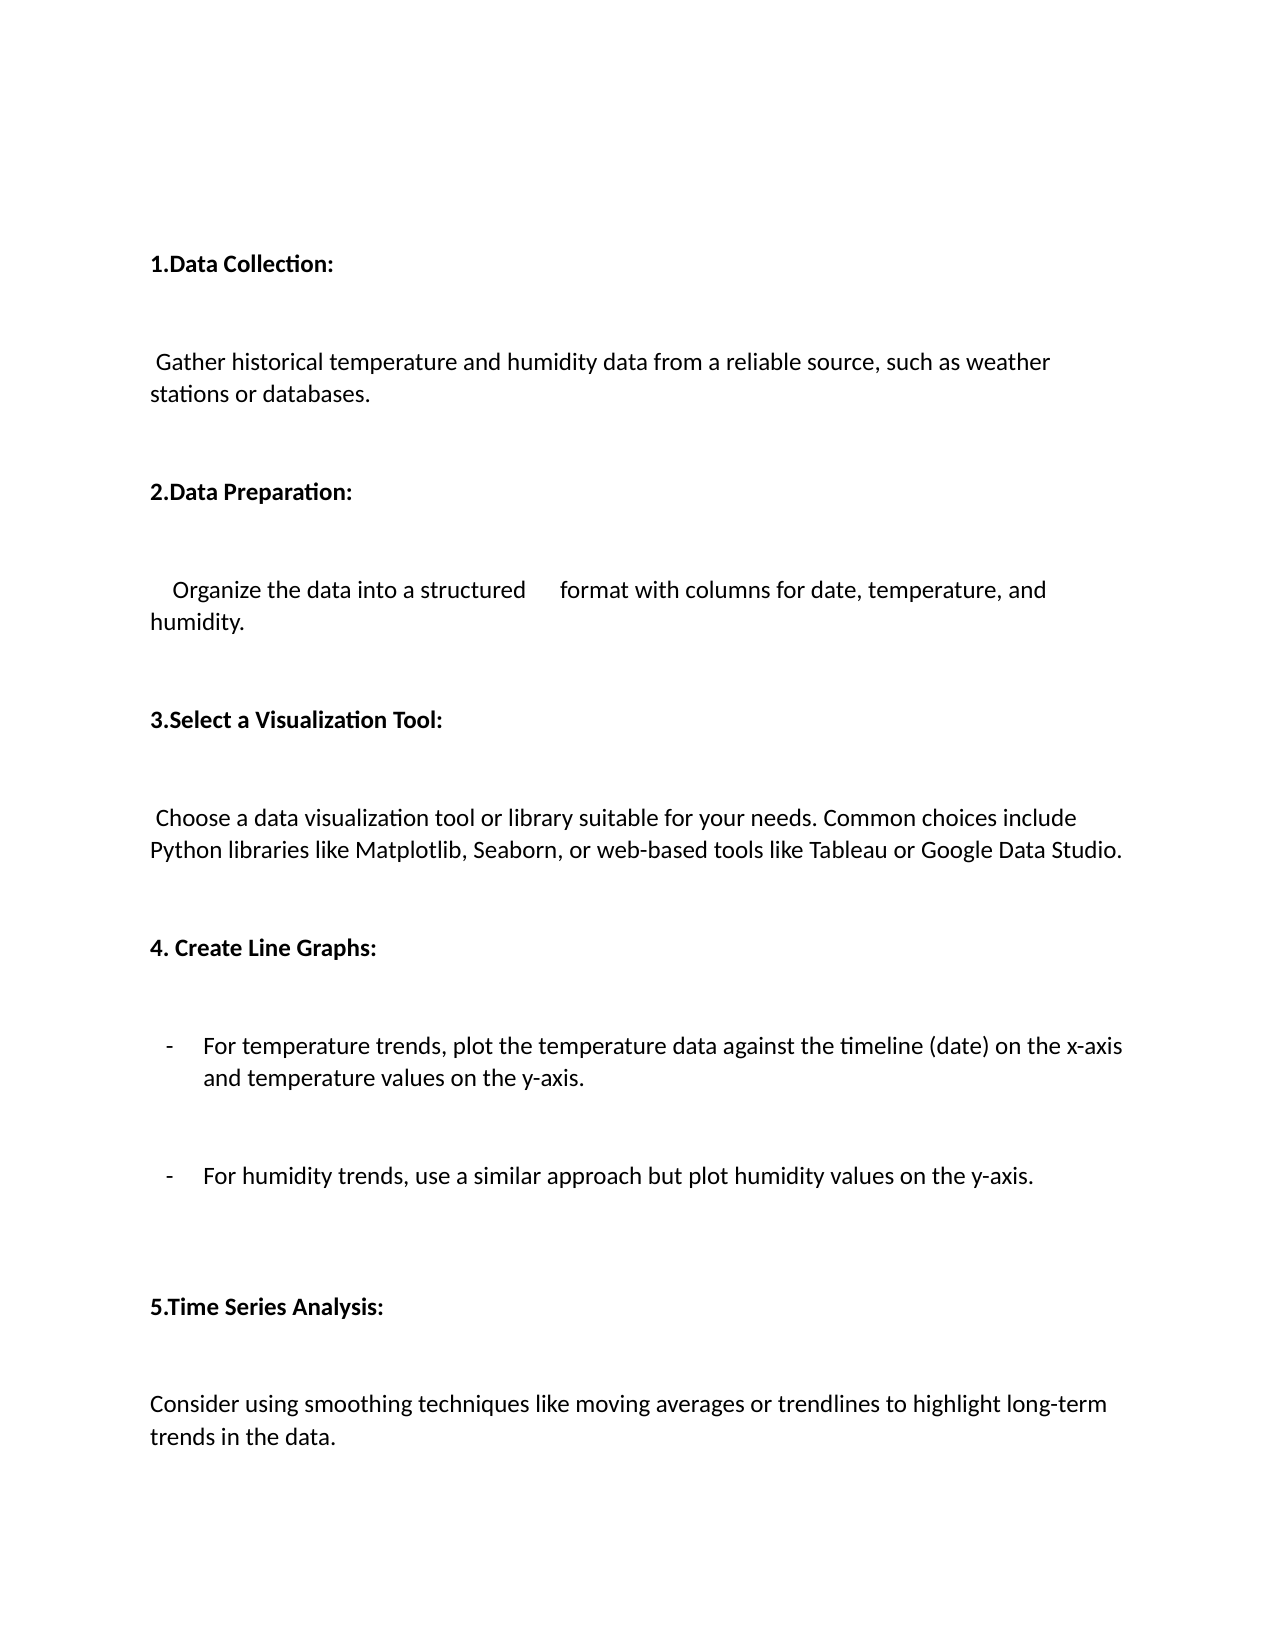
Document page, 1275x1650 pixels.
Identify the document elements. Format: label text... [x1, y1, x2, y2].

text Consider using smoothing techniques like moving averages or trendlines to highlight long-term trends in the data. [150, 1388, 1125, 1451]
text 4. Create Line Graphs: [150, 932, 1125, 963]
list For temperature trends, plot the temperature data against the timeline (date) on the x-axis and temperature values on the y-axis. [166, 1030, 1125, 1093]
text Organize the data into a structured format with columns for date, temperature, and humidity. [150, 574, 1125, 637]
text 2.Data Preparation: [150, 476, 1125, 507]
text 1.Data Collection: [150, 248, 1125, 278]
text Choose a data visualization tool or library suitable for your needs. Common choices include Python libraries like Matplotlib, Seaborn, or web-based tools like Tableau or Google Data Studio. [150, 802, 1125, 865]
text 3.Select a Visualization Tool: [150, 704, 1125, 735]
list For humidity trends, use a similar approach but plot humidity values on the y-axis. [166, 1160, 1125, 1191]
text 5.Time Series Analysis: [150, 1291, 1125, 1321]
text Gather historical temperature and humidity data from a reliable source, such as weather stations or databases. [150, 346, 1125, 409]
